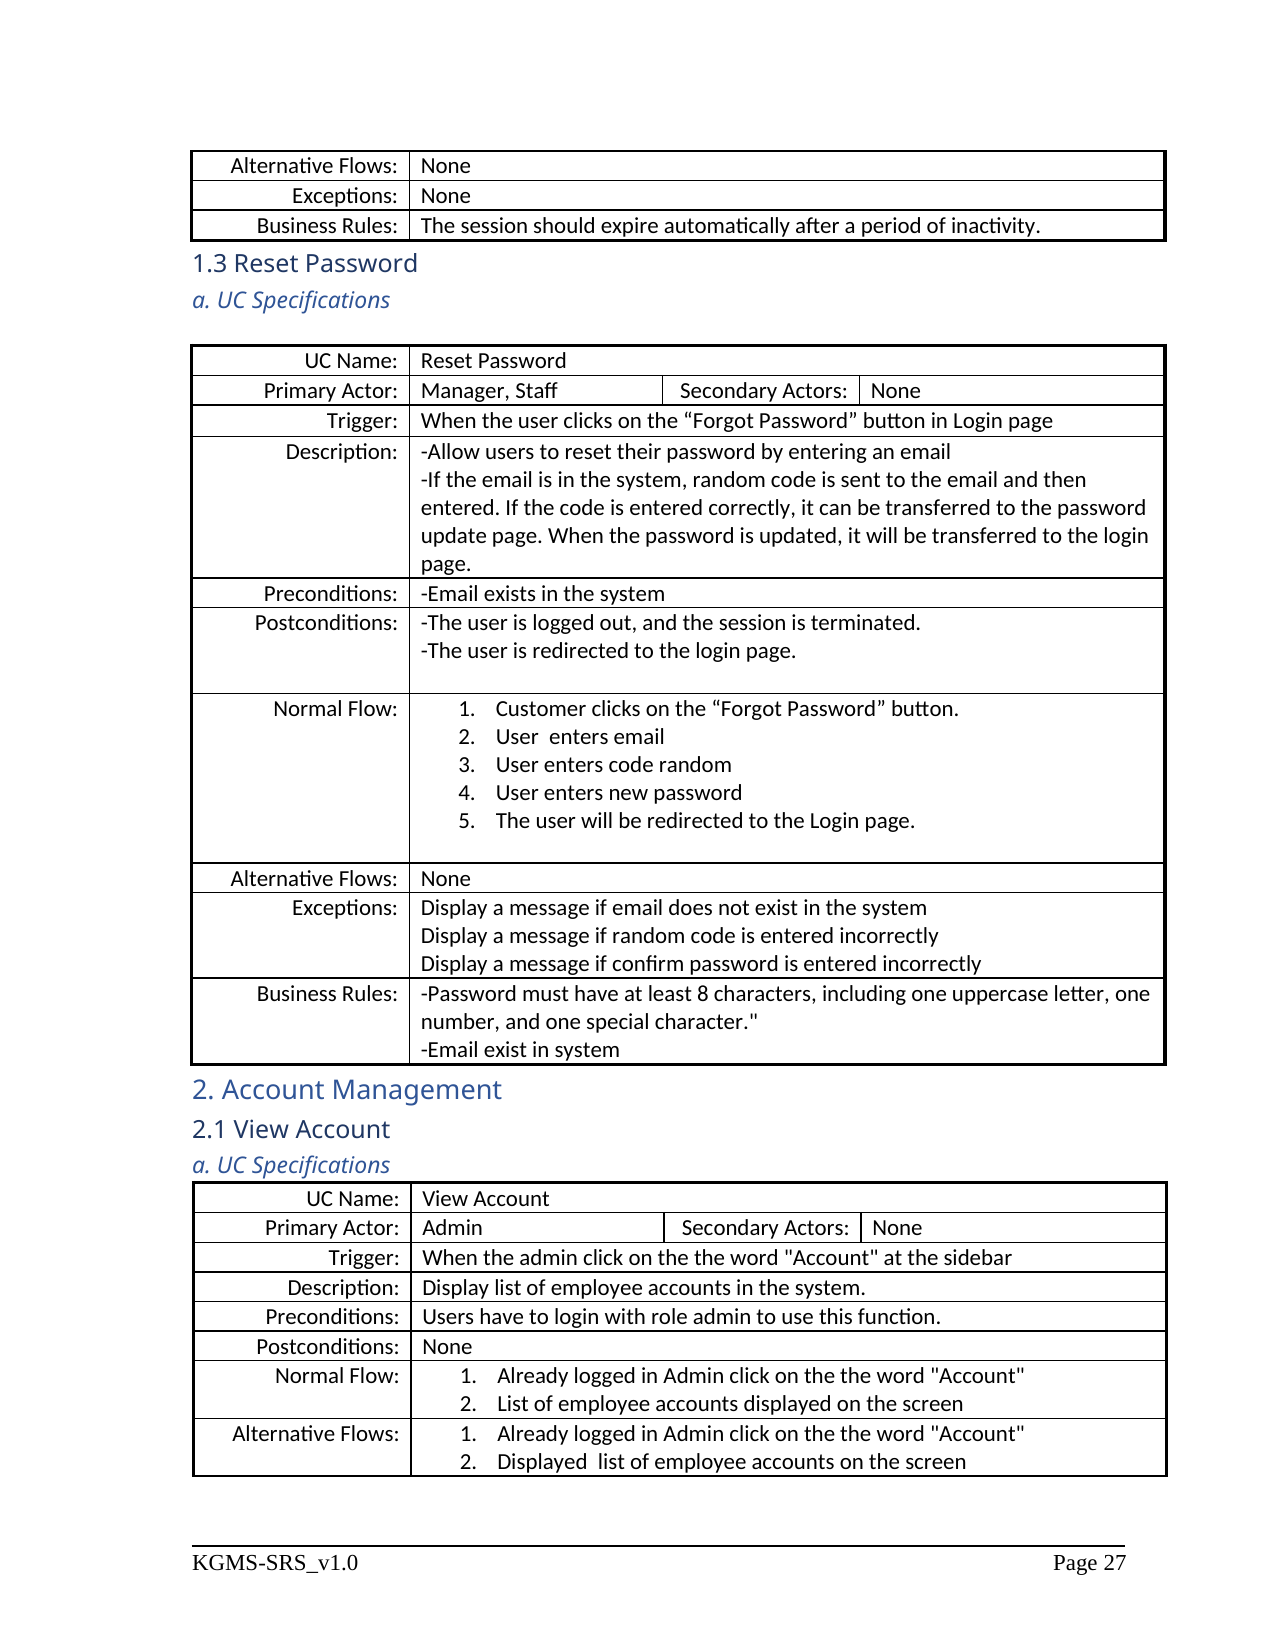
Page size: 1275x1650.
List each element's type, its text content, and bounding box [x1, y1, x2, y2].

table_cell None [862, 1213, 1165, 1241]
table_cell Postconditions: [195, 1332, 410, 1360]
table_cell Users have to login with role admin to use this function. [412, 1302, 1165, 1330]
subtitle 2. Account Management [192, 1070, 1125, 1107]
table_header View Account [412, 1184, 1165, 1212]
subtitle a. UC Specifications [192, 1149, 1125, 1181]
table_cell Normal Flow: [195, 1361, 410, 1417]
table_cell Description: [195, 1273, 410, 1301]
table_cell Display list of employee accounts in the system. [412, 1273, 1165, 1301]
table_cell Alternative Flows: [195, 1419, 410, 1475]
subtitle 2.1 View Account [192, 1111, 1125, 1145]
table_cell Trigger: [195, 1243, 410, 1271]
table_cell Preconditions: [195, 1302, 410, 1330]
table_cell Secondary Actors: [665, 1213, 860, 1241]
subtitle a. UC Specifications [192, 284, 1125, 316]
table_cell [412, 1419, 1165, 1475]
table_cell When the admin click on the the word "Account" at the sidebar [412, 1243, 1165, 1271]
table_cell Primary Actor: [195, 1213, 410, 1241]
table_cell Already logged in Admin click on the the word "Account" List of employee accounts displayed on the screen [412, 1361, 1165, 1417]
table_cell None [412, 1332, 1165, 1360]
table_header UC Name: [195, 1184, 410, 1212]
table_cell Admin [412, 1213, 663, 1241]
subtitle 1.3 Reset Password [192, 246, 1125, 280]
